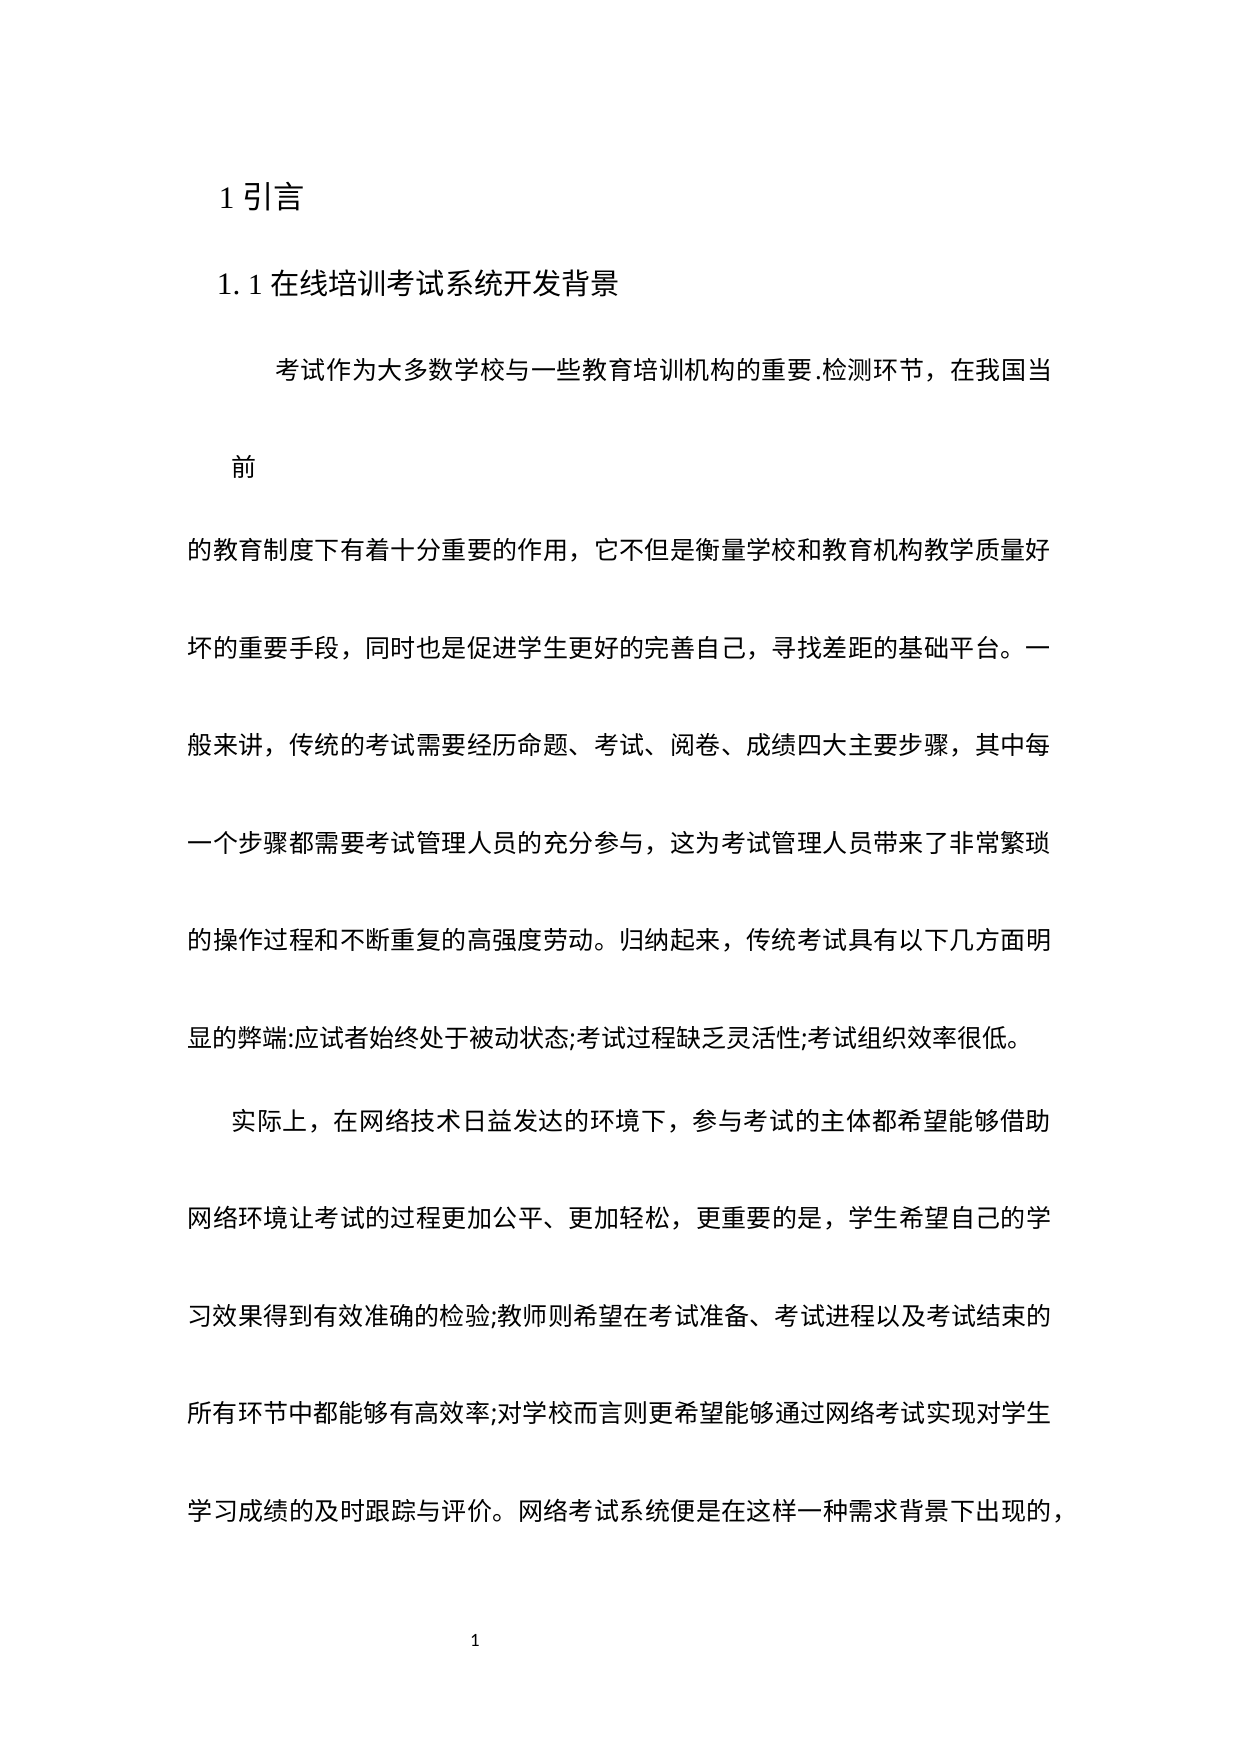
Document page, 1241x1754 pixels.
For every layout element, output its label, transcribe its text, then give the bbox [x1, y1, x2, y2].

list 1 引言 [187, 162, 1053, 227]
list 考试作为大多数学校与一些教育培训机构的重要.检测环节，在我国当前 [231, 336, 1053, 498]
list 的教育制度下有着十分重要的作用，它不但是衡量学校和教育机构教学质量好坏的重要手段，同时也是促进学生更好的完善自己，寻找差距的基础平台。一般来讲，传统的考试需要经历命题、考试、阅卷、成绩四大主要步骤，其中每一个步骤都需要考试管理人员的充分参与，这为考试管理人员带来了非常繁琐的操作过程和不断重复的高强度劳动。归纳起来，传统考试具有以下几方面明显的弊端:应试者始终处于被动状态;考试过程缺乏灵活性;考试组织效率很低。 [187, 516, 1053, 1069]
list 1 在线培训考试系统开发背景 [187, 249, 1053, 314]
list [187, 1087, 1053, 1542]
